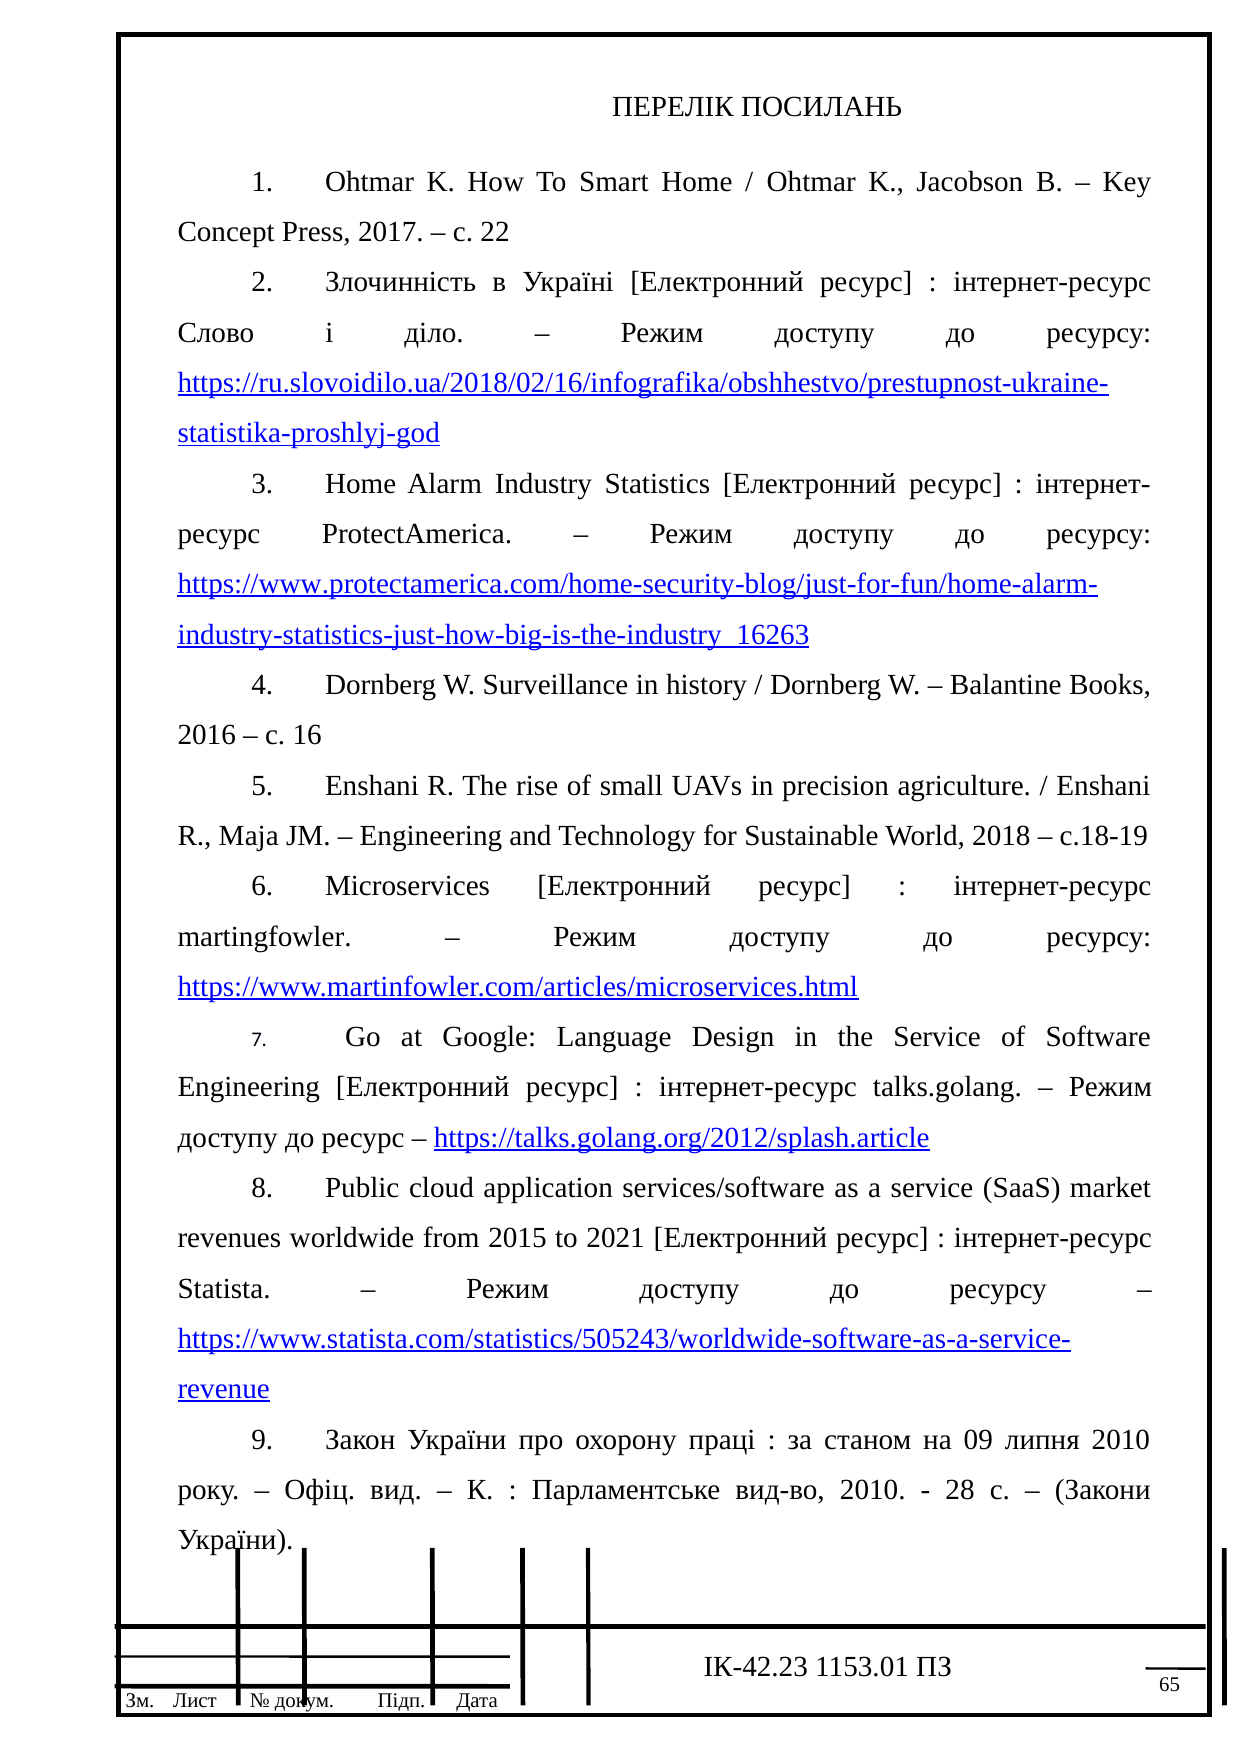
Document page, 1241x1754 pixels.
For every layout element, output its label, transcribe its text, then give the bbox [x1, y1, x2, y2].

list Ohtmar K. How To Smart Home / Ohtmar K., Jacobson B. – Key Concept Press, 2017. – c. 22 [177, 164, 1152, 248]
list Enshani R. The rise of small UAVs in precision agriculture. / Enshani R., Maja JM. – Engineering and Technology for Sustainable World, 2018 – c.18-19 [177, 768, 1152, 852]
list Home Alarm Industry Statistics [Електронний ресурс] : інтернет-ресурс ProtectAmerica. – Режим доступу до ресурсу: https://www.protectamerica.com/home-security-blog/just-for-fun/home-alarm-industry-statistics-just-how-big-is-the-industry_16263 [177, 466, 1152, 650]
list Microservices [Електронний ресурс] : інтернет-ресурс martingfowler. – Режим доступу до ресурсу: https://www.martinfowler.com/articles/microservices.html [177, 868, 1152, 1002]
list Go at Google: Language Design in the Service of Software Engineering [Електронний ресурс] : інтернет-ресурс talks.golang. – Режим доступу до ресурс – https://talks.golang.org/2012/splash.article [177, 1019, 1152, 1153]
subtitle ПЕРЕЛІК ПОСИЛАНЬ [288, 89, 1152, 122]
list Закон України про охорону праці : за станом на 09 липня 2010 року. – Офіц. вид. – К. : Парламентське вид-во, 2010. - 28 с. – (Закони України). [177, 1422, 1152, 1556]
list Dornberg W. Surveillance in history / Dornberg W. – Balantine Books, 2016 – c. 16 [177, 667, 1152, 751]
list Public cloud application services/software as a service (SaaS) market revenues worldwide from 2015 to 2021 [Електронний ресурс] : інтернет-ресурс Statista. – Режим доступу до ресурсу – https://www.statista.com/statistics/505243/worldwide-software-as-a-service-revenue [177, 1170, 1152, 1405]
list Злочинність в Україні [Електронний ресурс] : інтернет-ресурс Слово і діло. – Режим доступу до ресурсу: https://ru.slovoidilo.ua/2018/02/16/infografika/obshhestvo/prestupnost-ukraine-statistika-proshlyj-god [177, 264, 1152, 449]
